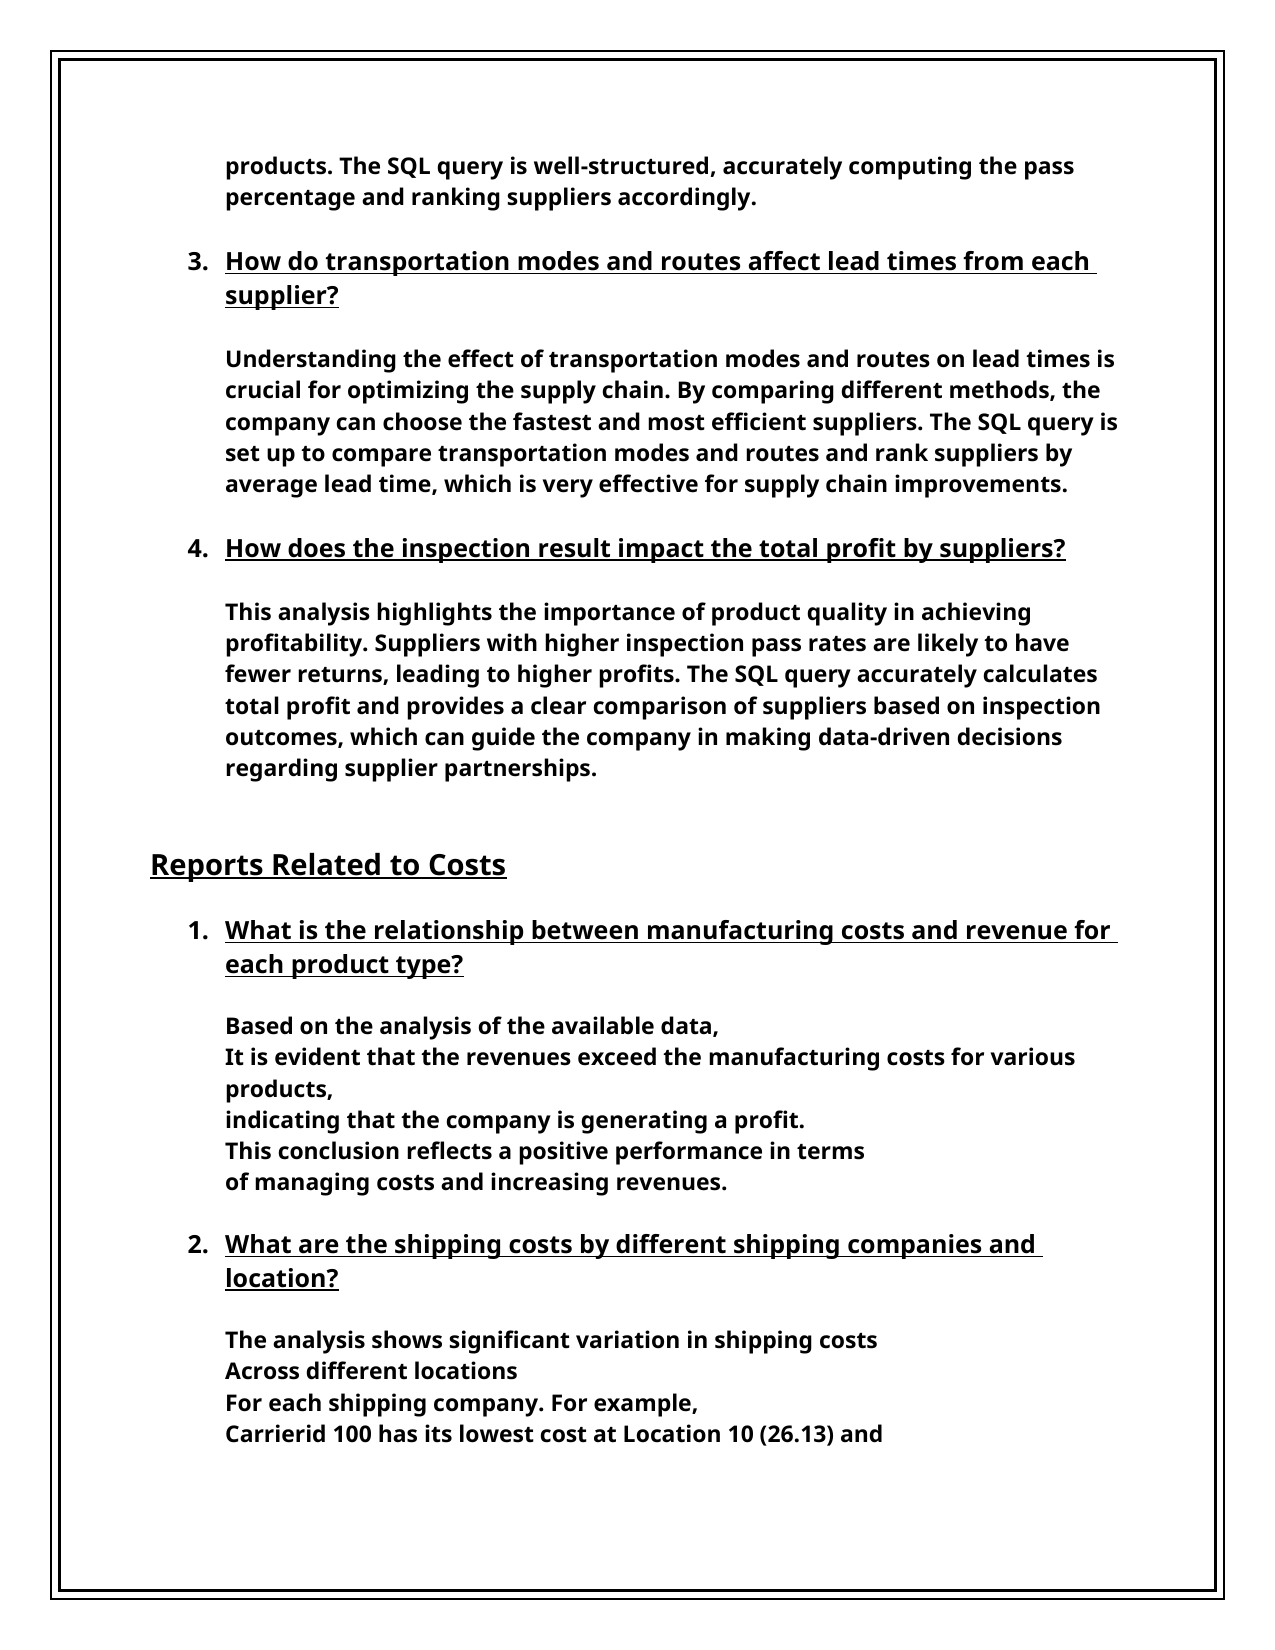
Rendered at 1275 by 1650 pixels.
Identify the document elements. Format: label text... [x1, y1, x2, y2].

list Based on the analysis of the available data, [225, 1010, 1125, 1041]
text Reports Related to Costs [150, 844, 1125, 883]
list The analysis shows significant variation in shipping costs [225, 1324, 1125, 1355]
list It is evident that the revenues exceed the manufacturing costs for various products, [225, 1041, 1125, 1104]
list How does the inspection result impact the total profit by suppliers? [187, 531, 1125, 565]
list How do transportation modes and routes affect lead times from each supplier? [187, 244, 1125, 312]
list Understanding the effect of transportation modes and routes on lead times is crucial for optimizing the supply chain. By comparing different methods, the company can choose the fastest and most efficient suppliers. The SQL query is set up to compare transportation modes and routes and rank suppliers by average lead time, which is very effective for supply chain improvements. [225, 343, 1125, 499]
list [225, 150, 1125, 212]
list of managing costs and increasing revenues. [225, 1166, 1125, 1197]
list Carrierid 100 has its lowest cost at Location 10 (26.13) and [225, 1418, 1125, 1449]
list This conclusion reflects a positive performance in terms [225, 1135, 1125, 1166]
list Across different locations [225, 1355, 1125, 1386]
list indicating that the company is generating a profit. [225, 1104, 1125, 1135]
list What are the shipping costs by different shipping companies and location? [187, 1227, 1125, 1295]
list What is the relationship between manufacturing costs and revenue for each product type? [187, 913, 1125, 981]
list This analysis highlights the importance of product quality in achieving profitability. Suppliers with higher inspection pass rates are likely to have fewer returns, leading to higher profits. The SQL query accurately calculates total profit and provides a clear comparison of suppliers based on inspection outcomes, which can guide the company in making data-driven decisions regarding supplier partnerships. [225, 596, 1125, 783]
list For each shipping company. For example, [225, 1386, 1125, 1418]
